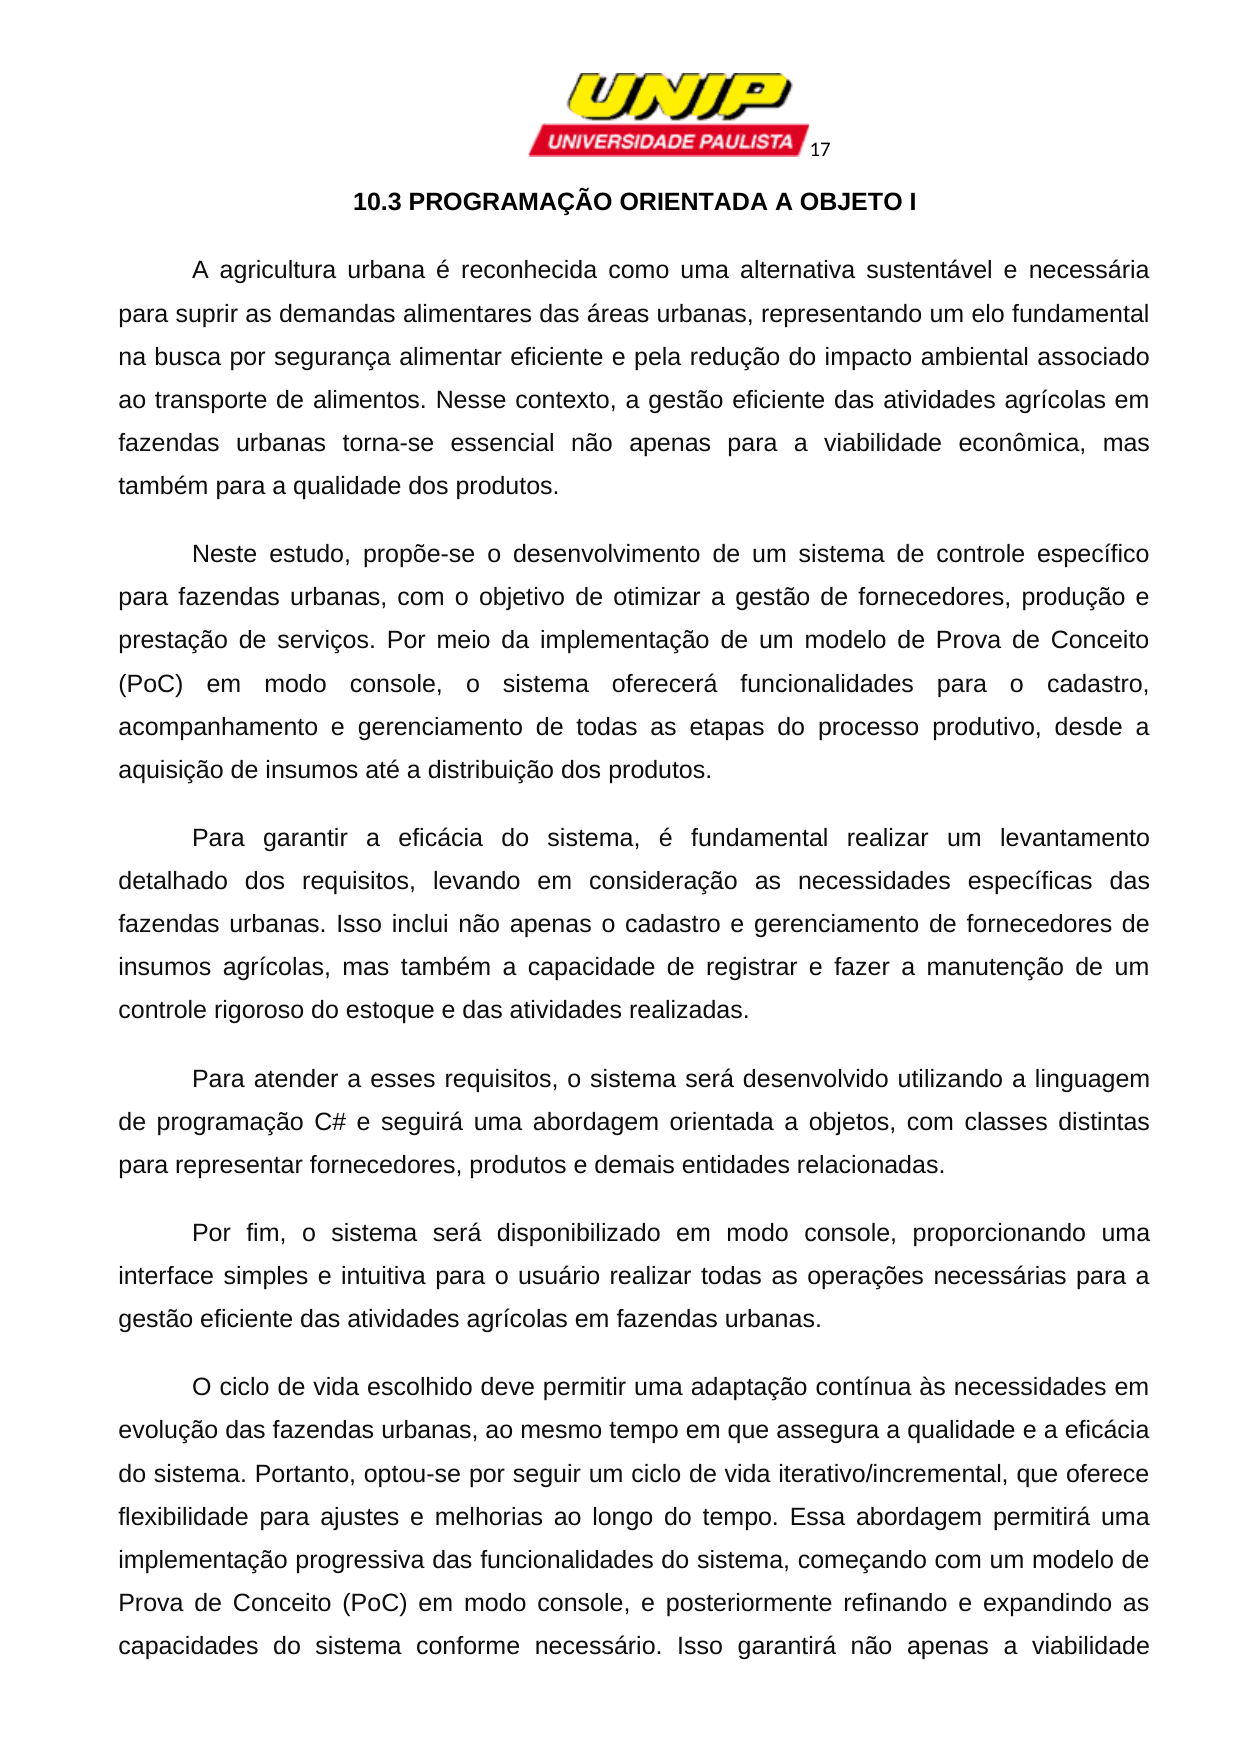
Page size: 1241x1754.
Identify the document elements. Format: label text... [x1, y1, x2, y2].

text Para atender a esses requisitos, o sistema será desenvolvido utilizando a linguagem de programação C# e seguirá uma abordagem orientada a objetos, com classes distintas para representar fornecedores, produtos e demais entidades relacionadas. [118, 1063, 1152, 1178]
text Neste estudo, propõe-se o desenvolvimento de um sistema de controle específico para fazendas urbanas, com o objetivo de otimizar a gestão de fornecedores, produção e prestação de serviços. Por meio da implementação de um modelo de Prova de Conceito (PoC) em modo console, o sistema oferecerá funcionalidades para o cadastro, acompanhamento e gerenciamento de todas as etapas do processo produtivo, desde a aquisição de insumos até a distribuição dos produtos. [118, 539, 1152, 783]
text A agricultura urbana é reconhecida como uma alternativa sustentável e necessária para suprir as demandas alimentares das áreas urbanas, representando um elo fundamental na busca por segurança alimentar eficiente e pela redução do impacto ambiental associado ao transporte de alimentos. Nesse contexto, a gestão eficiente das atividades agrícolas em fazendas urbanas torna-se essencial não apenas para a viabilidade econômica, mas também para a qualidade dos produtos. [118, 255, 1152, 500]
subtitle 10.3 PROGRAMAÇÃO ORIENTADA A OBJETO I [118, 187, 1152, 216]
picture [528, 73, 810, 157]
text Para garantir a eficácia do sistema, é fundamental realizar um levantamento detalhado dos requisitos, levando em consideração as necessidades específicas das fazendas urbanas. Isso inclui não apenas o cadastro e gerenciamento de fornecedores de insumos agrícolas, mas também a capacidade de registrar e fazer a manutenção de um controle rigoroso do estoque e das atividades realizadas. [118, 823, 1152, 1024]
text Por fim, o sistema será disponibilizado em modo console, proporcionando uma interface simples e intuitiva para o usuário realizar todas as operações necessárias para a gestão eficiente das atividades agrícolas em fazendas urbanas. [118, 1218, 1152, 1333]
